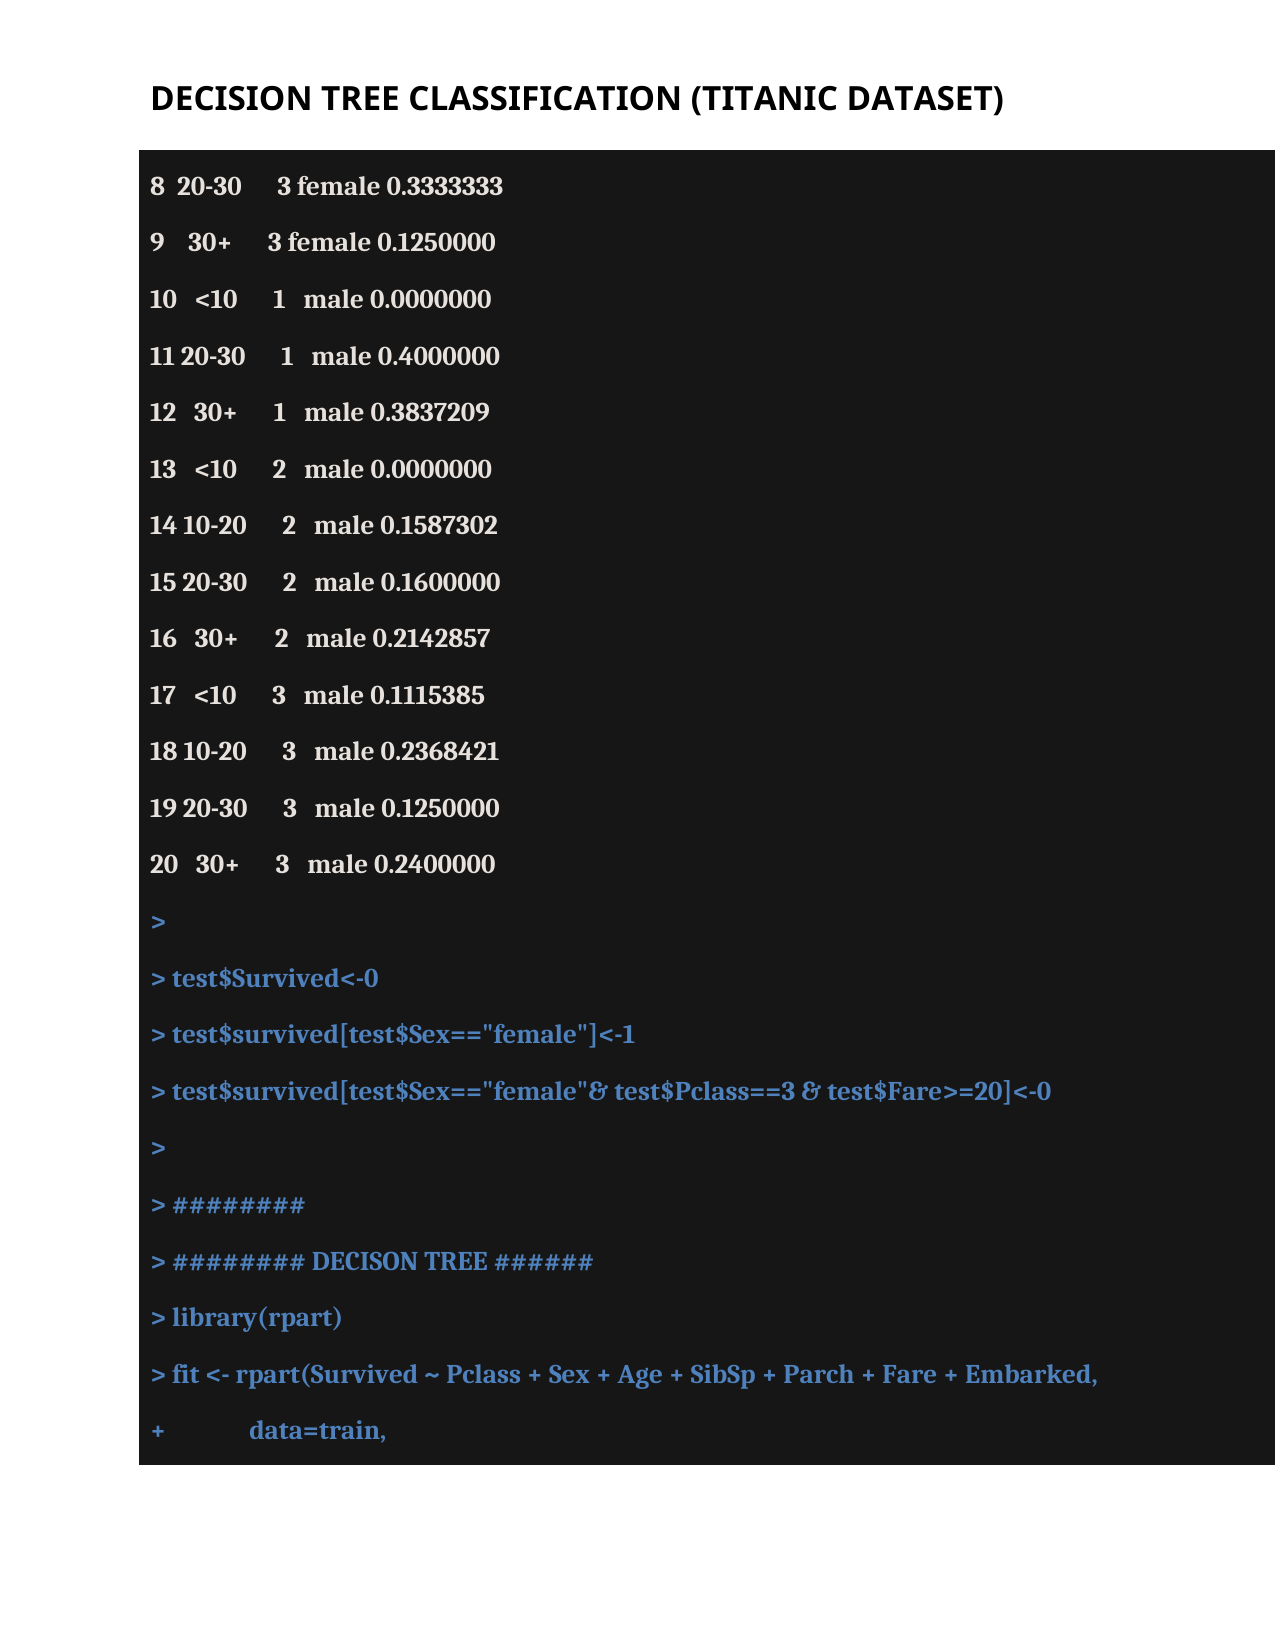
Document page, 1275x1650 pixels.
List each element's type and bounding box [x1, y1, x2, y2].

table_header [139, 150, 1275, 1465]
